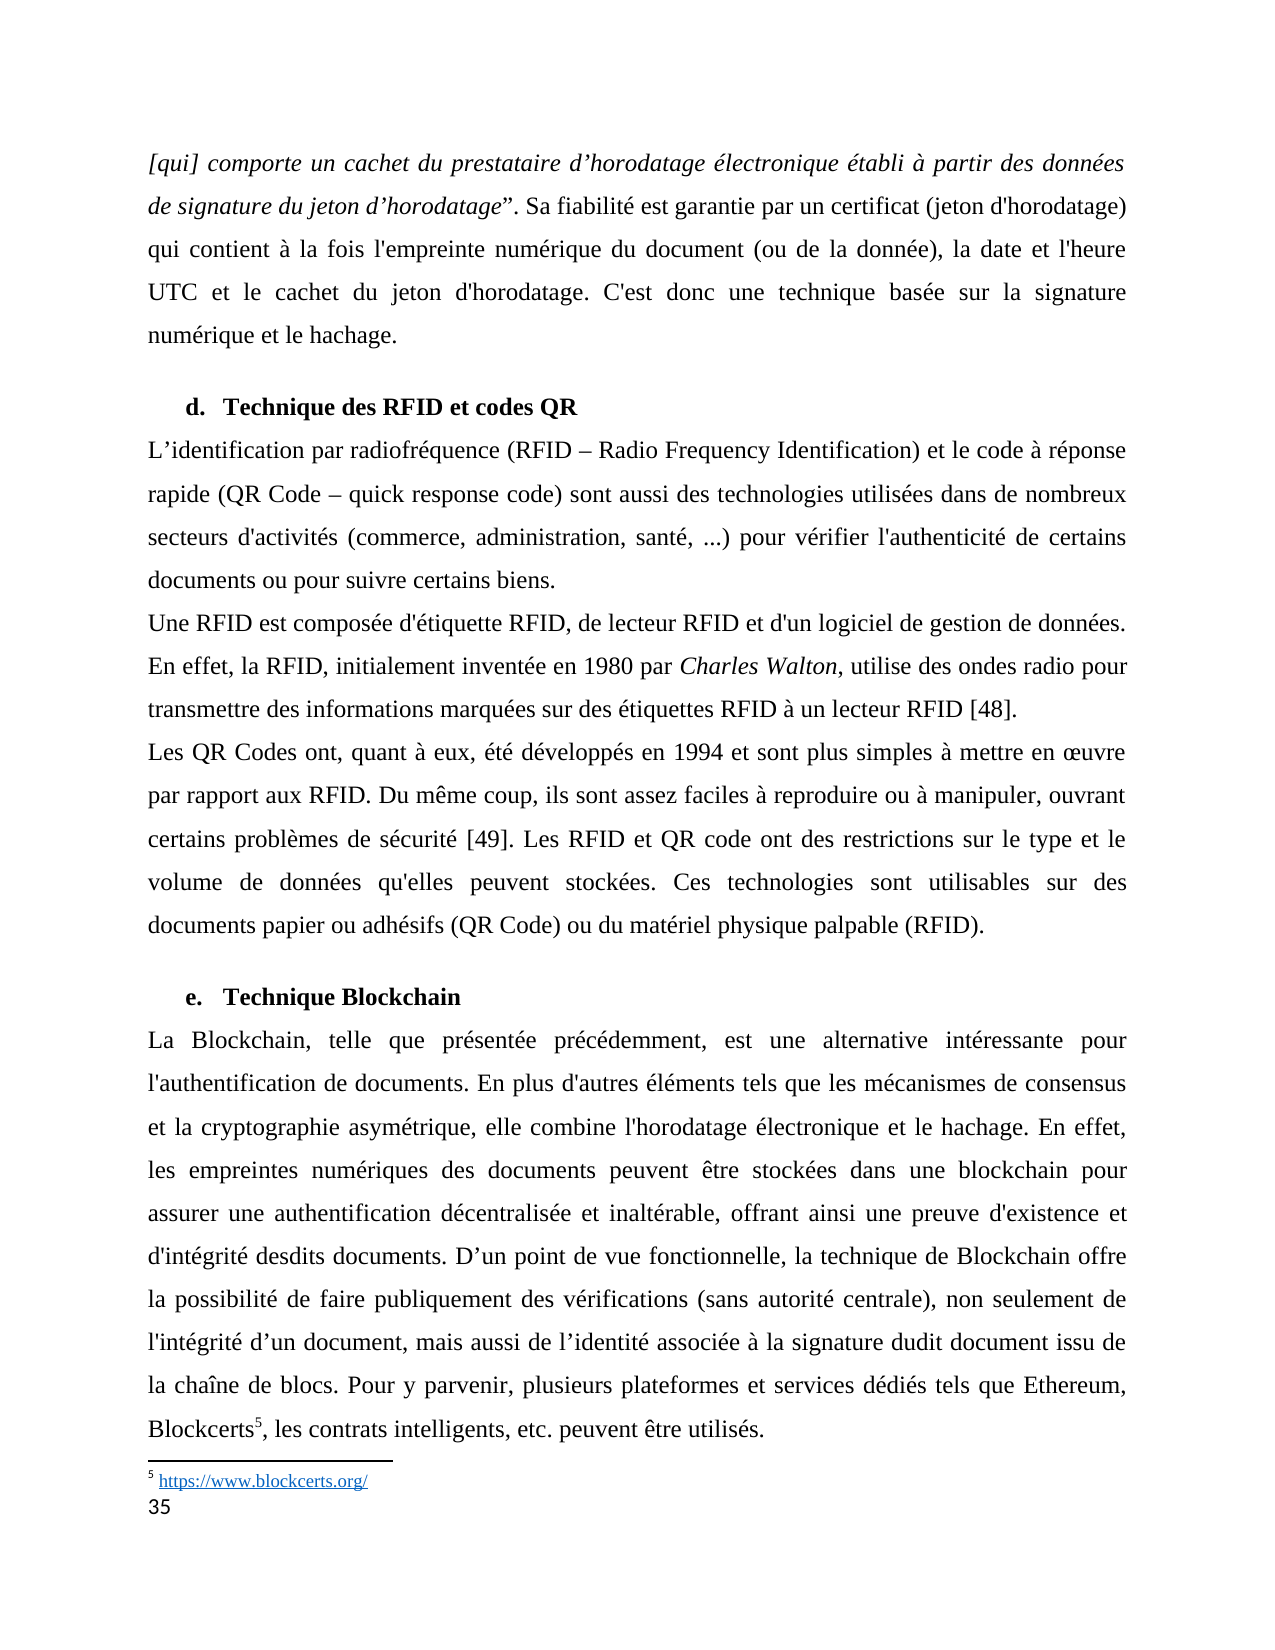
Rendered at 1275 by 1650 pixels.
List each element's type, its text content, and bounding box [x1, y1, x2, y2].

text Une RFID est composée d'étiquette RFID, de lecteur RFID et d'un logiciel de gestion de données. En effet, la RFID, initialement inventée en 1980 par Charles Walton, utilise des ondes radio pour transmettre des informations marquées sur des étiquettes RFID à un lecteur RFID [48]. [148, 608, 1127, 723]
text Les QR Codes ont, quant à eux, été développés en 1994 et sont plus simples à mettre en œuvre par rapport aux RFID. Du même coup, ils sont assez faciles à reproduire ou à manipuler, ouvrant certains problèmes de sécurité [49]. Les RFID et QR code ont des restrictions sur le type et le volume de données qu'elles peuvent stockées. Ces technologies sont utilisables sur des documents papier ou adhésifs (QR Code) ou du matériel physique palpable (RFID). [148, 737, 1127, 939]
list Technique Blockchain [185, 982, 1127, 1011]
list Technique des RFID et codes QR [185, 392, 1127, 421]
text L’identification par radiofréquence (RFID – Radio Frequency Identification) et le code à réponse rapide (QR Code – quick response code) sont aussi des technologies utilisées dans de nombreux secteurs d'activités (commerce, administration, santé, ...) pour vérifier l'authenticité de certains documents ou pour suivre certains biens. [148, 436, 1127, 594]
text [148, 148, 1127, 349]
text La Blockchain, telle que présentée précédemment, est une alternative intéressante pour l'authentification de documents. En plus d'autres éléments tels que les mécanismes de consensus et la cryptographie asymétrique, elle combine l'horodatage électronique et le hachage. En effet, les empreintes numériques des documents peuvent être stockées dans une blockchain pour assurer une authentification décentralisée et inaltérable, offrant ainsi une preuve d'existence et d'intégrité desdits documents. D’un point de vue fonctionnelle, la technique de Blockchain offre la possibilité de faire publiquement des vérifications (sans autorité centrale), non seulement de l'intégrité d’un document, mais aussi de l’identité associée à la signature dudit document issu de la chaîne de blocs. Pour y parvenir, plusieurs plateformes et services dédiés tels que Ethereum, Blockcerts, les contrats intelligents, etc. peuvent être utilisés. [148, 1025, 1127, 1442]
